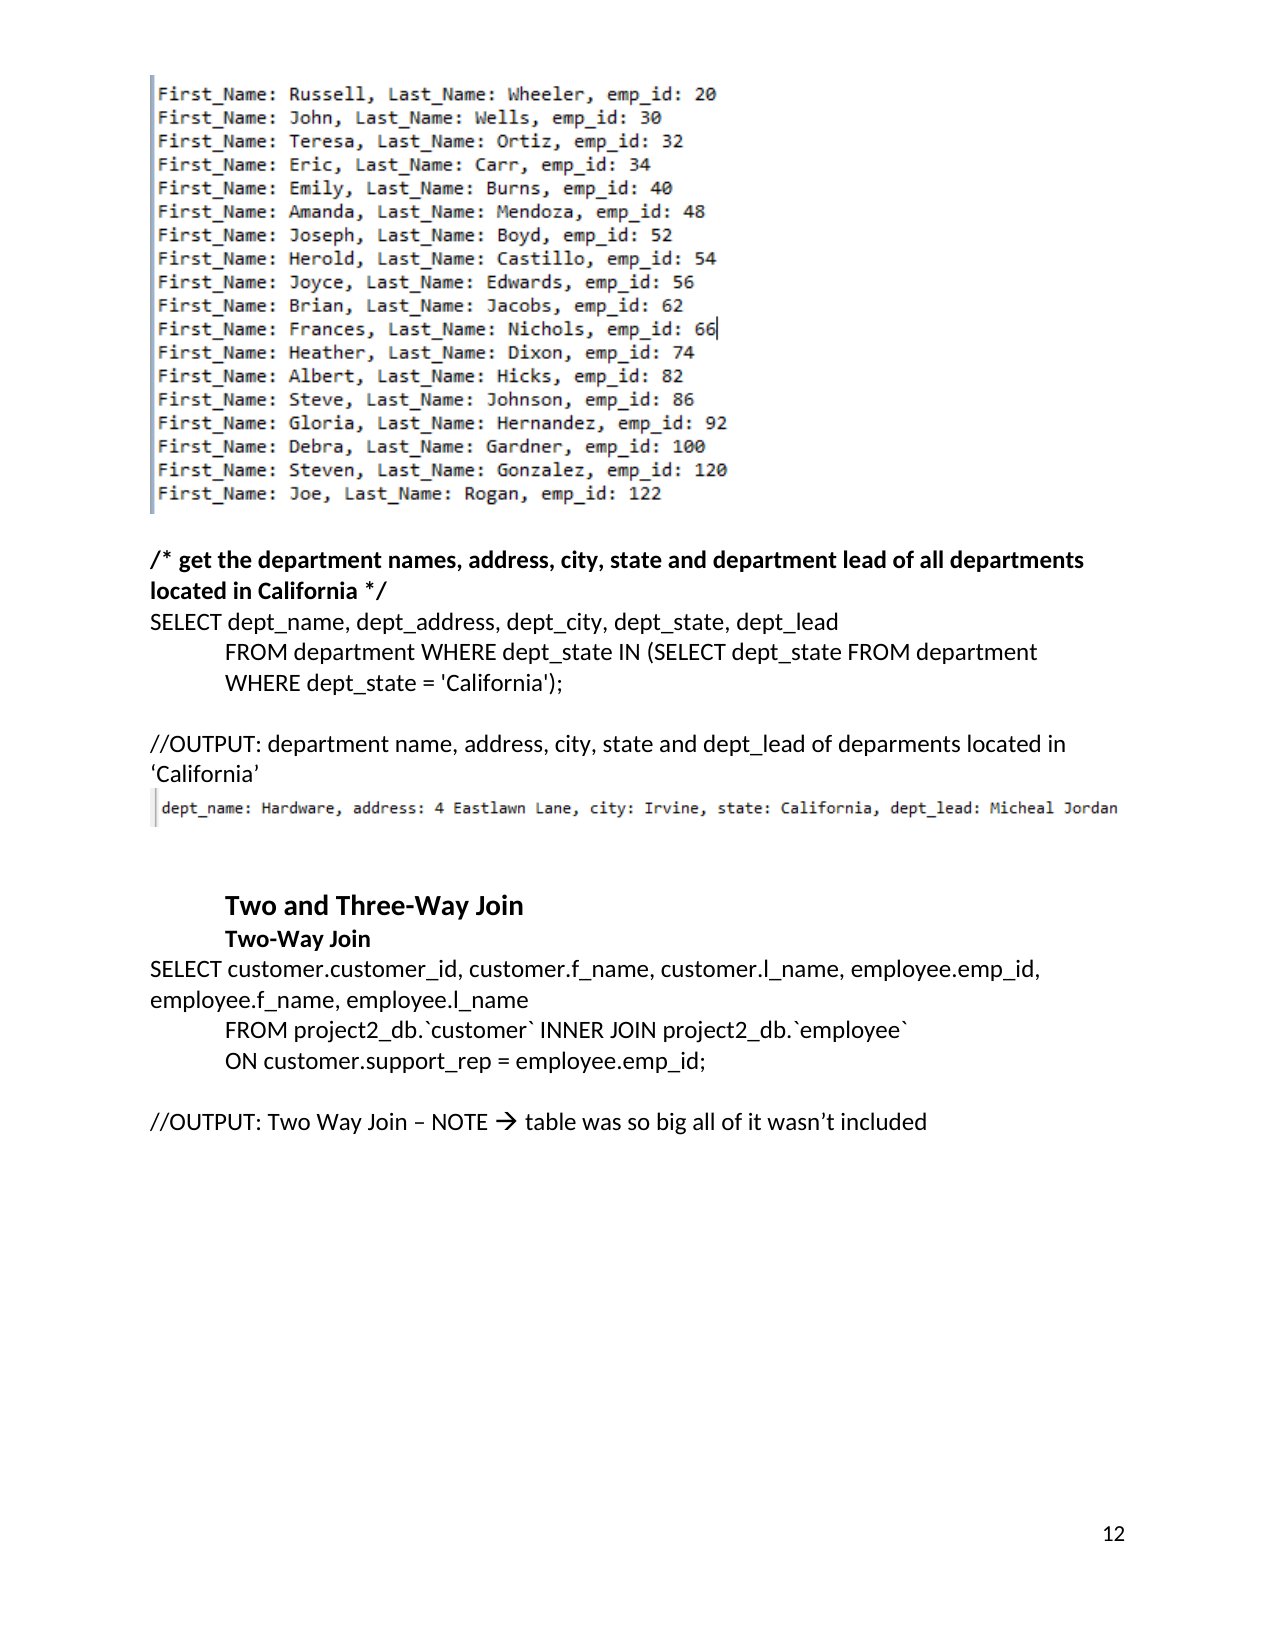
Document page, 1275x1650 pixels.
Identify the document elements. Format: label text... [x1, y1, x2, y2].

text FROM project2_db.`customer` INNER JOIN project2_db.`employee` [150, 1015, 1125, 1045]
text //OUTPUT: Two Way Join – NOTE table was so big all of it wasn’t included [150, 1106, 1125, 1137]
text /* get the department names, address, city, state and department lead of all departments located in California */ [150, 544, 1125, 606]
text //OUTPUT: department name, address, city, state and dept_lead of deparments located in ‘California’ [150, 728, 1125, 788]
picture [150, 788, 1125, 827]
text ON customer.support_rep = employee.emp_id; [150, 1045, 1125, 1076]
text Two and Three-Way Join [150, 887, 1125, 923]
text FROM department WHERE dept_state IN (SELECT dept_state FROM department [150, 636, 1125, 667]
text SELECT customer.customer_id, customer.f_name, customer.l_name, employee.emp_id, employee.f_name, employee.l_name [150, 954, 1125, 1015]
text SELECT dept_name, dept_address, dept_city, dept_state, dept_lead [150, 606, 1125, 636]
picture [150, 75, 750, 514]
text WHERE dept_state = 'California'); [150, 667, 1125, 697]
text Two-Way Join [150, 923, 1125, 954]
